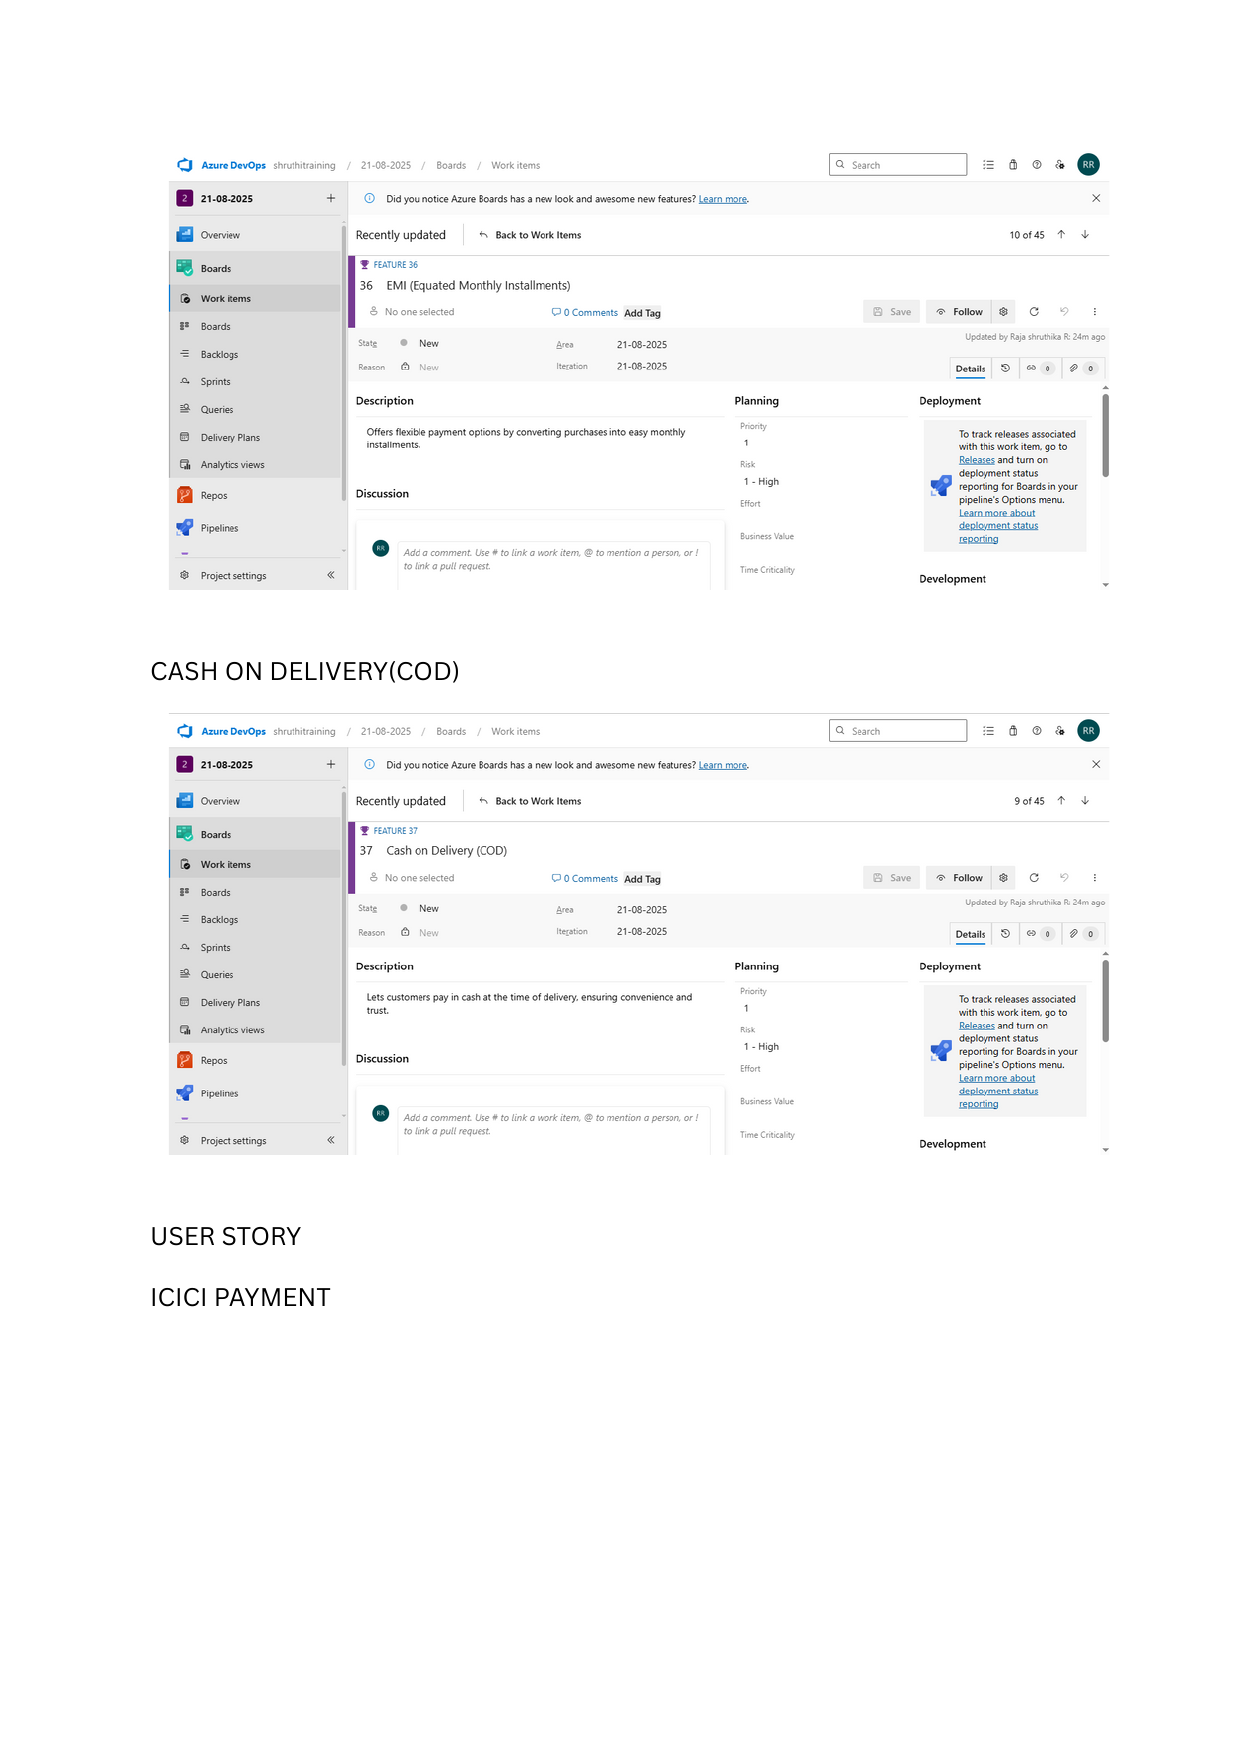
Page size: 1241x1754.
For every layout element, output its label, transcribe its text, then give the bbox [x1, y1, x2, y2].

text CASH ON DELIVERY(COD) [150, 662, 1090, 696]
text USER STORY [150, 1236, 1090, 1270]
picture [168, 150, 1110, 590]
text ICICI PAYMENT [150, 1296, 1090, 1330]
picture [168, 722, 1110, 1164]
